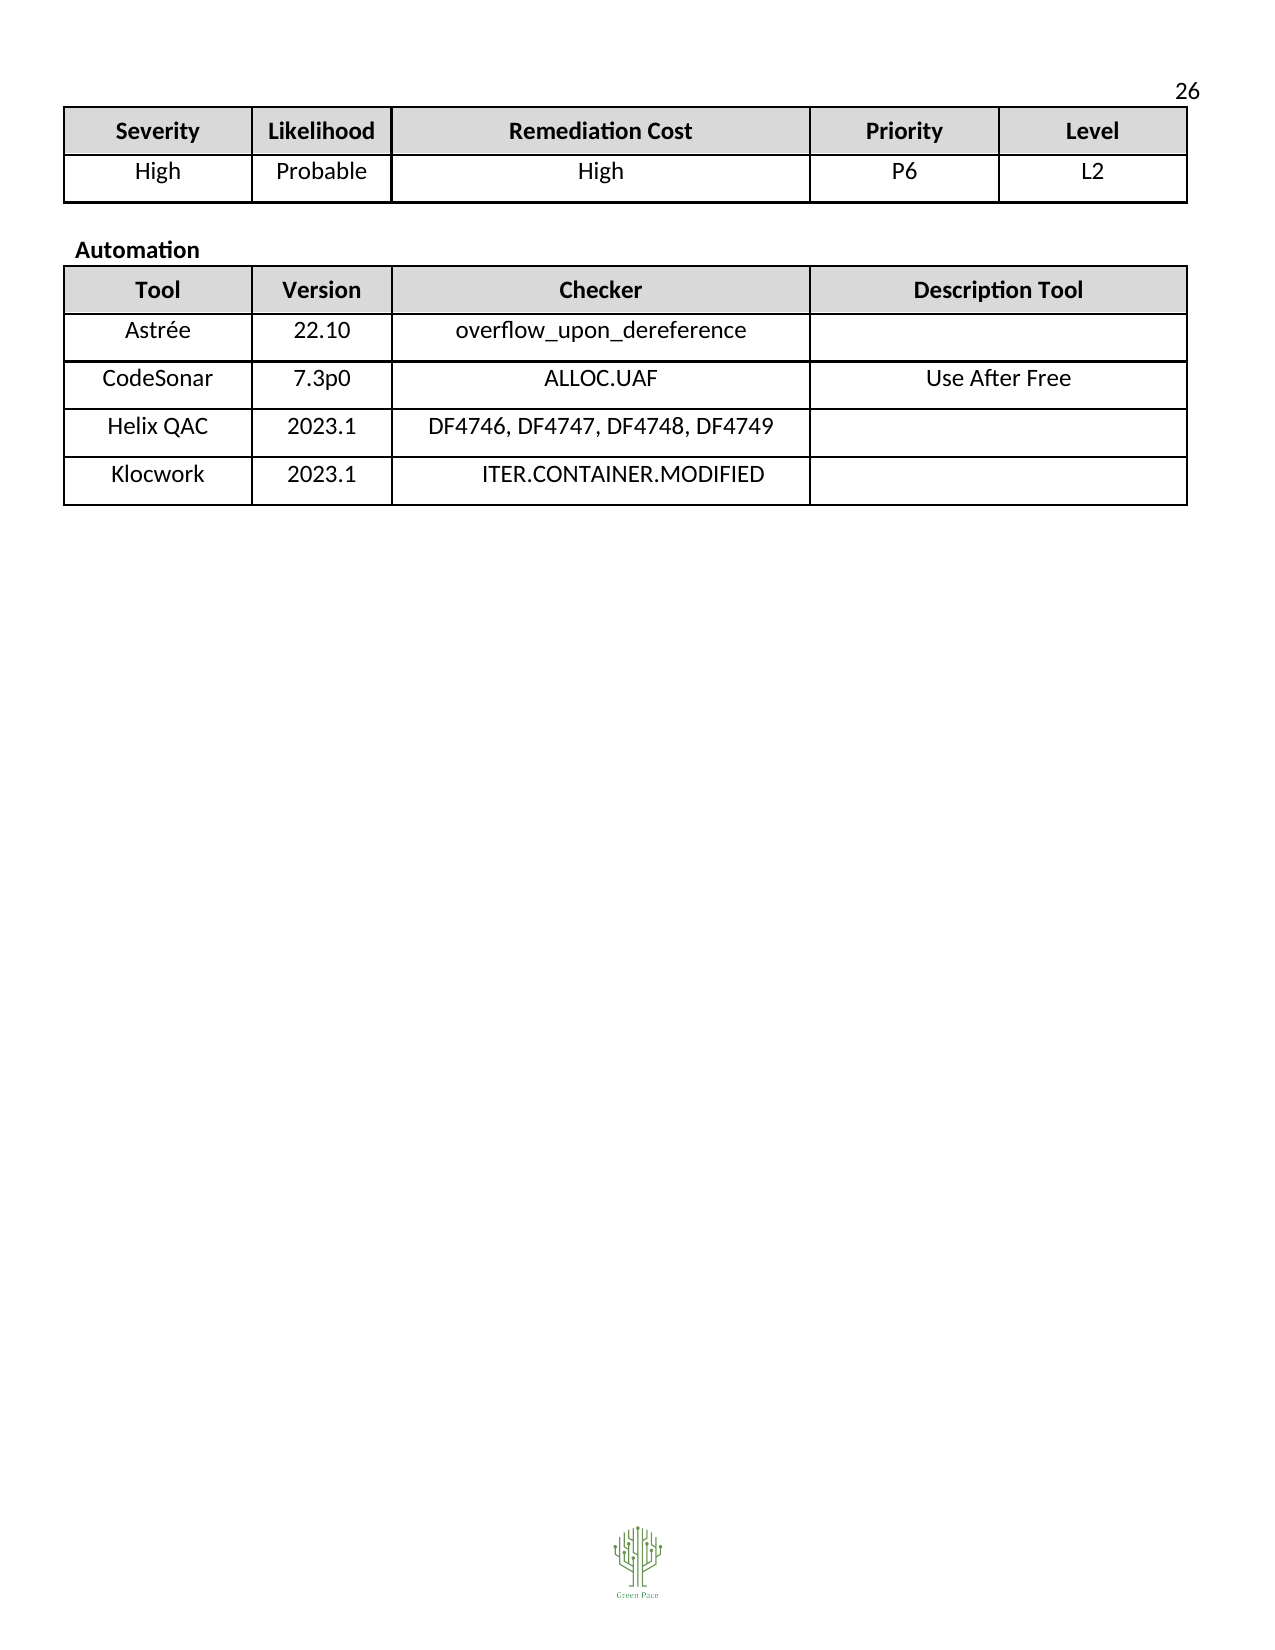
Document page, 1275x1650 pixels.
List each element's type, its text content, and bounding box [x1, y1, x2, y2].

table_cell High [65, 156, 251, 201]
picture [605, 1521, 670, 1606]
table_header Remediation Cost [393, 108, 809, 153]
table_cell Astrée [65, 315, 251, 360]
table_cell CodeSonar [65, 363, 251, 408]
table_cell Helix QAC [65, 410, 251, 456]
table_header Description Tool [811, 267, 1186, 312]
table_cell Use After Free [811, 363, 1186, 408]
table_cell ITER.CONTAINER.MODIFIED [393, 458, 809, 504]
table_cell ALLOC.UAF [393, 363, 809, 408]
table_cell 2023.1 [253, 410, 391, 456]
table_cell DF4746, DF4747, DF4748, DF4749 [393, 410, 809, 456]
table_cell Probable [253, 156, 390, 201]
table_cell 7.3p0 [253, 363, 391, 408]
table_header Severity [65, 108, 251, 153]
table_header Level [1000, 108, 1186, 153]
table_header Checker [393, 267, 809, 312]
table_cell L2 [1000, 156, 1186, 201]
table_cell overflow_upon_dereference [393, 315, 809, 360]
table_header Tool [65, 267, 251, 312]
table_cell High [393, 156, 809, 201]
table_header Priority [811, 108, 998, 153]
text Automation [75, 234, 1200, 264]
table_cell [811, 458, 1186, 504]
table_header Version [253, 267, 391, 312]
table_cell Klocwork [65, 458, 251, 504]
table_cell 2023.1 [253, 458, 391, 504]
table_cell P6 [811, 156, 998, 201]
table_cell [811, 410, 1186, 456]
table_cell [811, 315, 1186, 360]
table_header Likelihood [253, 108, 390, 153]
table_cell 22.10 [253, 315, 391, 360]
